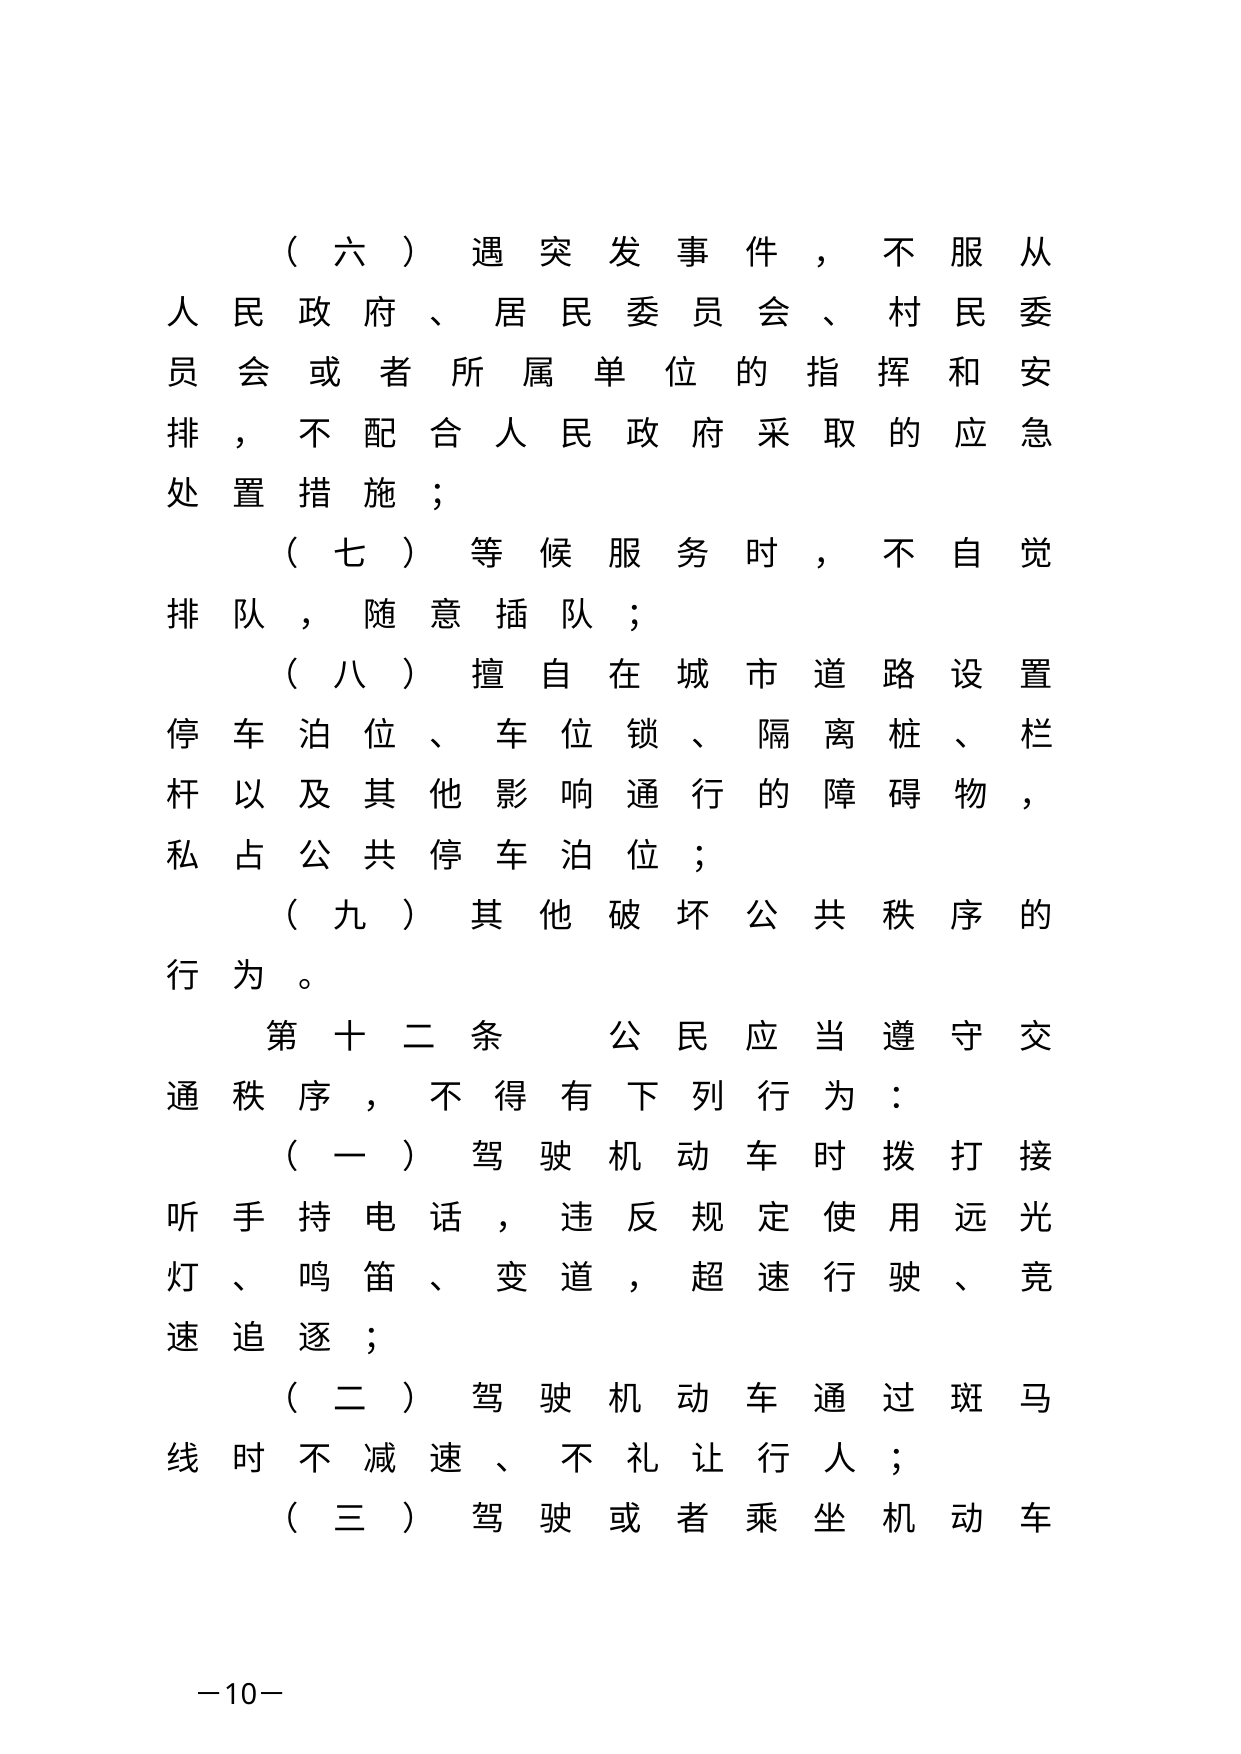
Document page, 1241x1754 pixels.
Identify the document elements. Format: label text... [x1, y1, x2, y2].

text （二）驾驶机动车通过斑马线时不减速、不礼让行人； [167, 1365, 1085, 1486]
text （一）驾驶机动车时拨打接听手持电话，违反规定使用远光灯、鸣笛、变道，超速行驶、竞速追逐； [167, 1124, 1085, 1365]
text （八）擅自在城市道路设置停车泊位、车位锁、隔离桩、栏杆以及其他影响通行的障碍物，私占公共停车泊位； [167, 642, 1085, 883]
text 第十二条 公民应当遵守交通秩序，不得有下列行为： [167, 1003, 1085, 1124]
text （七）等候服务时，不自觉排队，随意插队； [167, 521, 1085, 642]
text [167, 1486, 1085, 1546]
text （九）其他破坏公共秩序的行为。 [167, 883, 1085, 1003]
text （六）遇突发事件，不服从人民政府、居民委员会、村民委员会或者所属单位的指挥和安排，不配合人民政府采取的应急处置措施； [167, 219, 1085, 521]
